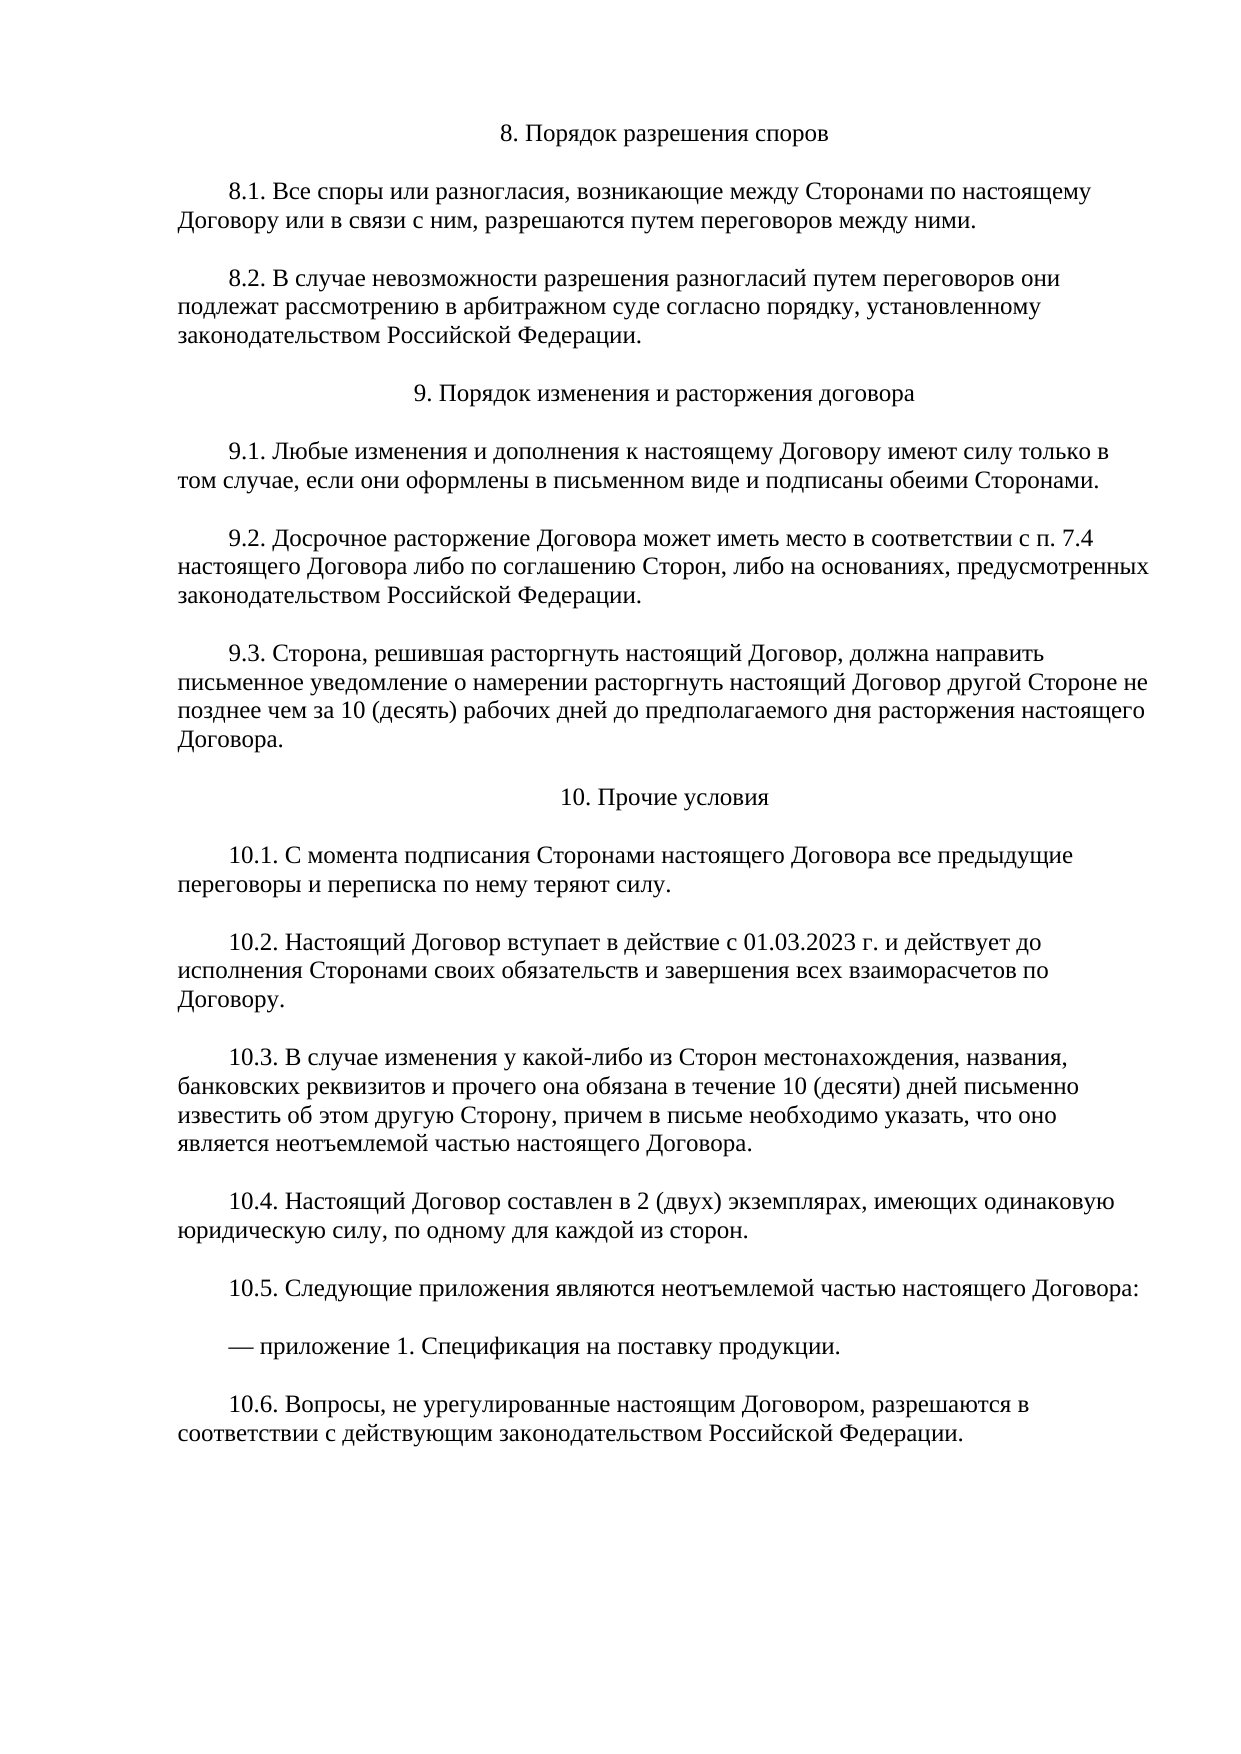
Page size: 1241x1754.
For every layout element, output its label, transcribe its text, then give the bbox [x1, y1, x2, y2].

text — приложение 1. Спецификация на поставку продукции. [177, 1331, 1152, 1360]
text 10.3. В случае изменения у какой-либо из Сторон местонахождения, названия, банковских реквизитов и прочего она обязана в течение 10 (десяти) дней письменно известить об этом другую Сторону, причем в письме необходимо указать, что оно является неотъемлемой частью настоящего Договора. [177, 1042, 1152, 1157]
text 9. Порядок изменения и расторжения договора [177, 378, 1152, 407]
text 8.1. Все споры или разногласия, возникающие между Сторонами по настоящему Договору или в связи с ним, разрешаются путем переговоров между ними. [177, 176, 1152, 233]
text 9.2. Досрочное расторжение Договора может иметь место в соответствии с п. 7.4 настоящего Договора либо по соглашению Сторон, либо на основаниях, предусмотренных законодательством Российской Федерации. [177, 523, 1152, 609]
text 10.4. Настоящий Договор составлен в 2 (двух) экземплярах, имеющих одинаковую юридическую силу, по одному для каждой из сторон. [177, 1186, 1152, 1244]
text 8.2. В случае невозможности разрешения разногласий путем переговоров они подлежат рассмотрению в арбитражном суде согласно порядку, установленному законодательством Российской Федерации. [177, 263, 1152, 349]
text 9.1. Любые изменения и дополнения к настоящему Договору имеют силу только в том случае, если они оформлены в письменном виде и подписаны обеими Сторонами. [177, 436, 1152, 493]
text 10.5. Следующие приложения являются неотъемлемой частью настоящего Договора: [177, 1273, 1152, 1302]
text 8. Порядок разрешения споров [177, 118, 1152, 147]
text 10.2. Настоящий Договор вступает в действие с 01.03.2023 г. и действует до исполнения Сторонами своих обязательств и завершения всех взаиморасчетов по Договору. [177, 927, 1152, 1013]
text 10. Прочие условия [177, 782, 1152, 811]
text 10.6. Вопросы, не урегулированные настоящим Договором, разрешаются в соответствии с действующим законодательством Российской Федерации. [177, 1389, 1152, 1446]
text 9.3. Сторона, решившая расторгнуть настоящий Договор, должна направить письменное уведомление о намерении расторгнуть настоящий Договор другой Стороне не позднее чем за 10 (десять) рабочих дней до предполагаемого дня расторжения настоящего Договора. [177, 638, 1152, 753]
text 10.1. С момента подписания Сторонами настоящего Договора все предыдущие переговоры и переписка по нему теряют силу. [177, 840, 1152, 898]
